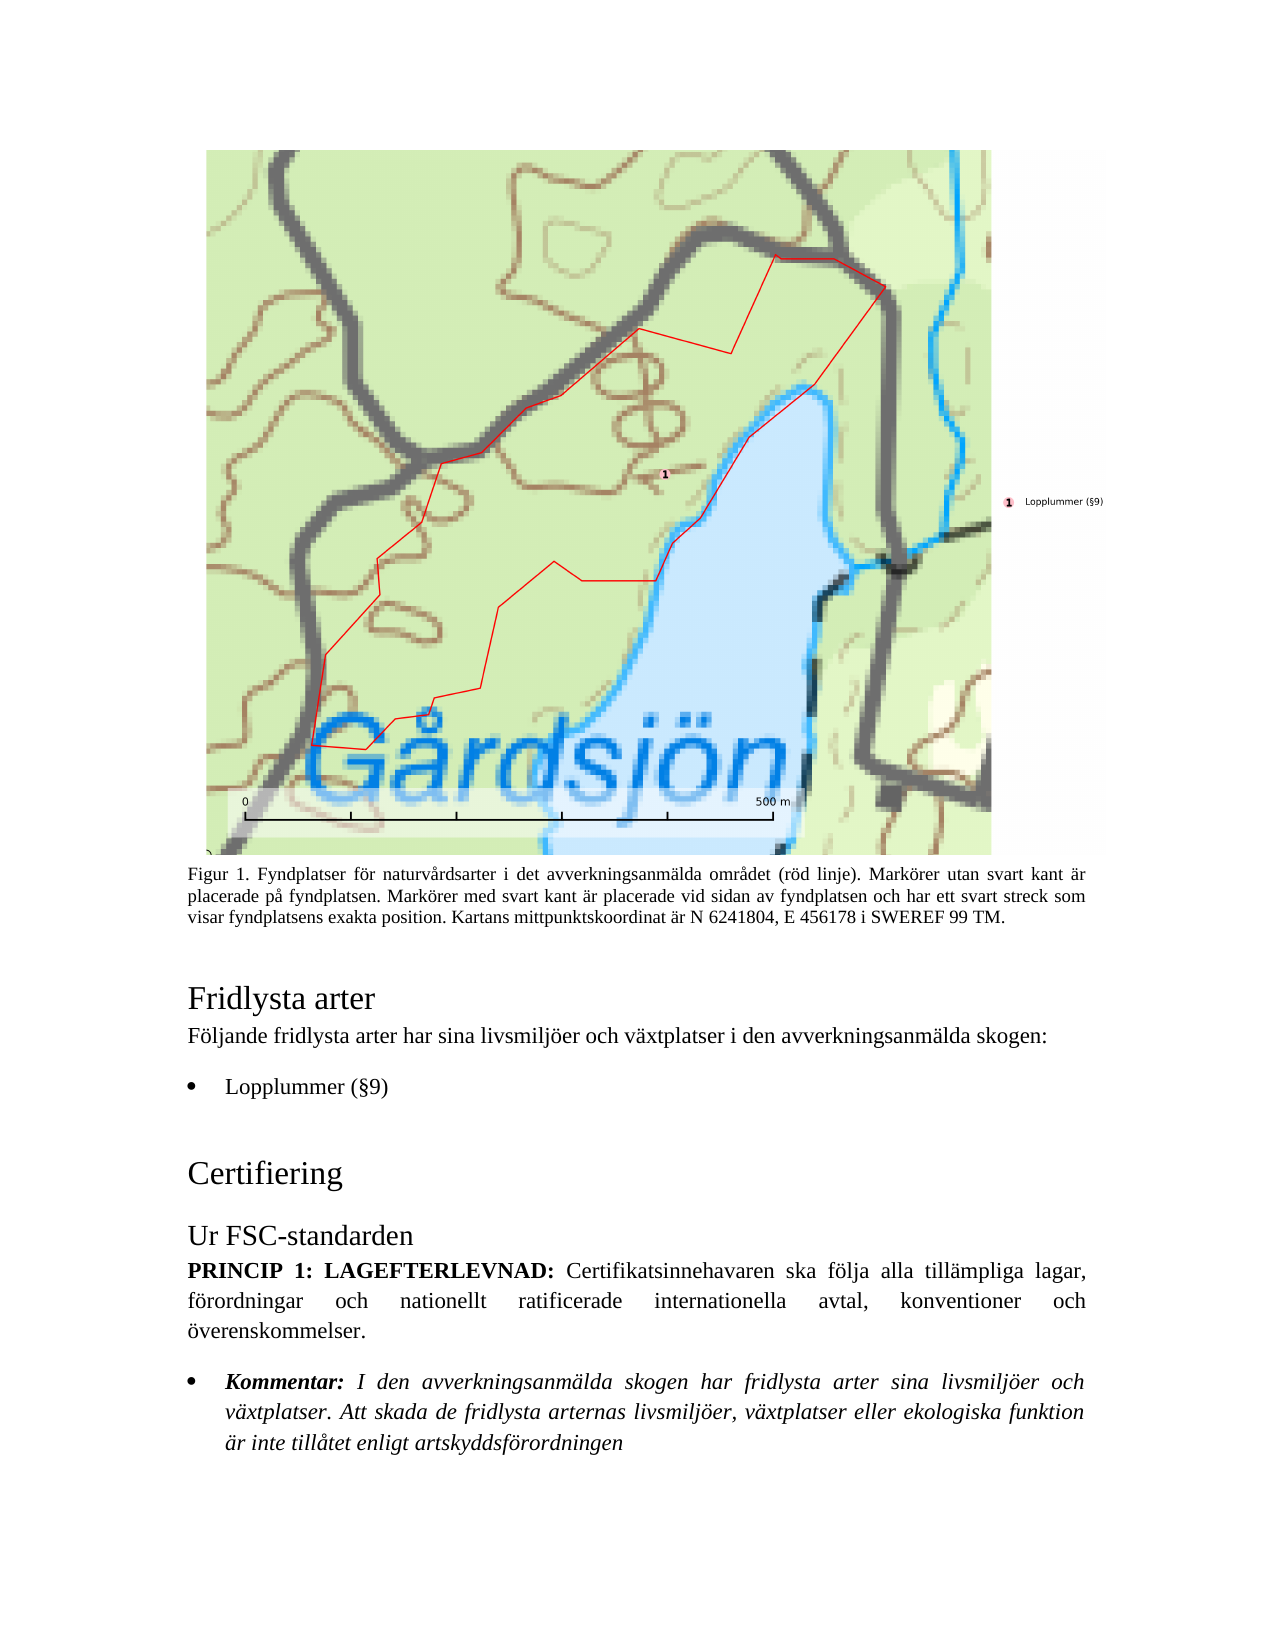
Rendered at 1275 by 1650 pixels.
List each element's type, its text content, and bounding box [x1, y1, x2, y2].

list Lopplummer (§9) [187, 1073, 1087, 1099]
picture [206, 150, 1107, 855]
text Figur 1. Fyndplatser för naturvårdsarter i det avverkningsanmälda området (röd linje). Markörer utan svart kant är placerade på fyndplatsen. Markörer med svart kant är placerade vid sidan av fyndplatsen och har ett svart streck som visar fyndplatsens exakta position. Kartans mittpunktskoordinat är N 6241804, E 456178 i SWEREF 99 TM. [187, 863, 1087, 928]
list Kommentar: I den avverkningsanmälda skogen har fridlysta arter sina livsmiljöer och växtplatser. Att skada de fridlysta arternas livsmiljöer, växtplatser eller ekologiska funktion är inte tillåtet enligt artskyddsförordningen [187, 1368, 1087, 1455]
subtitle Ur FSC-standarden [187, 1218, 1087, 1252]
text Följande fridlysta arter har sina livsmiljöer och växtplatser i den avverkningsanmälda skogen: [187, 1022, 1087, 1048]
subtitle Certifiering [187, 1153, 1087, 1192]
text PRINCIP 1: LAGEFTERLEVNAD: Certifikatsinnehavaren ska följa alla tillämpliga lagar, förordningar och nationellt ratificerade internationella avtal, konventioner och överenskommelser. [187, 1257, 1087, 1343]
subtitle Fridlysta arter [187, 978, 1087, 1016]
